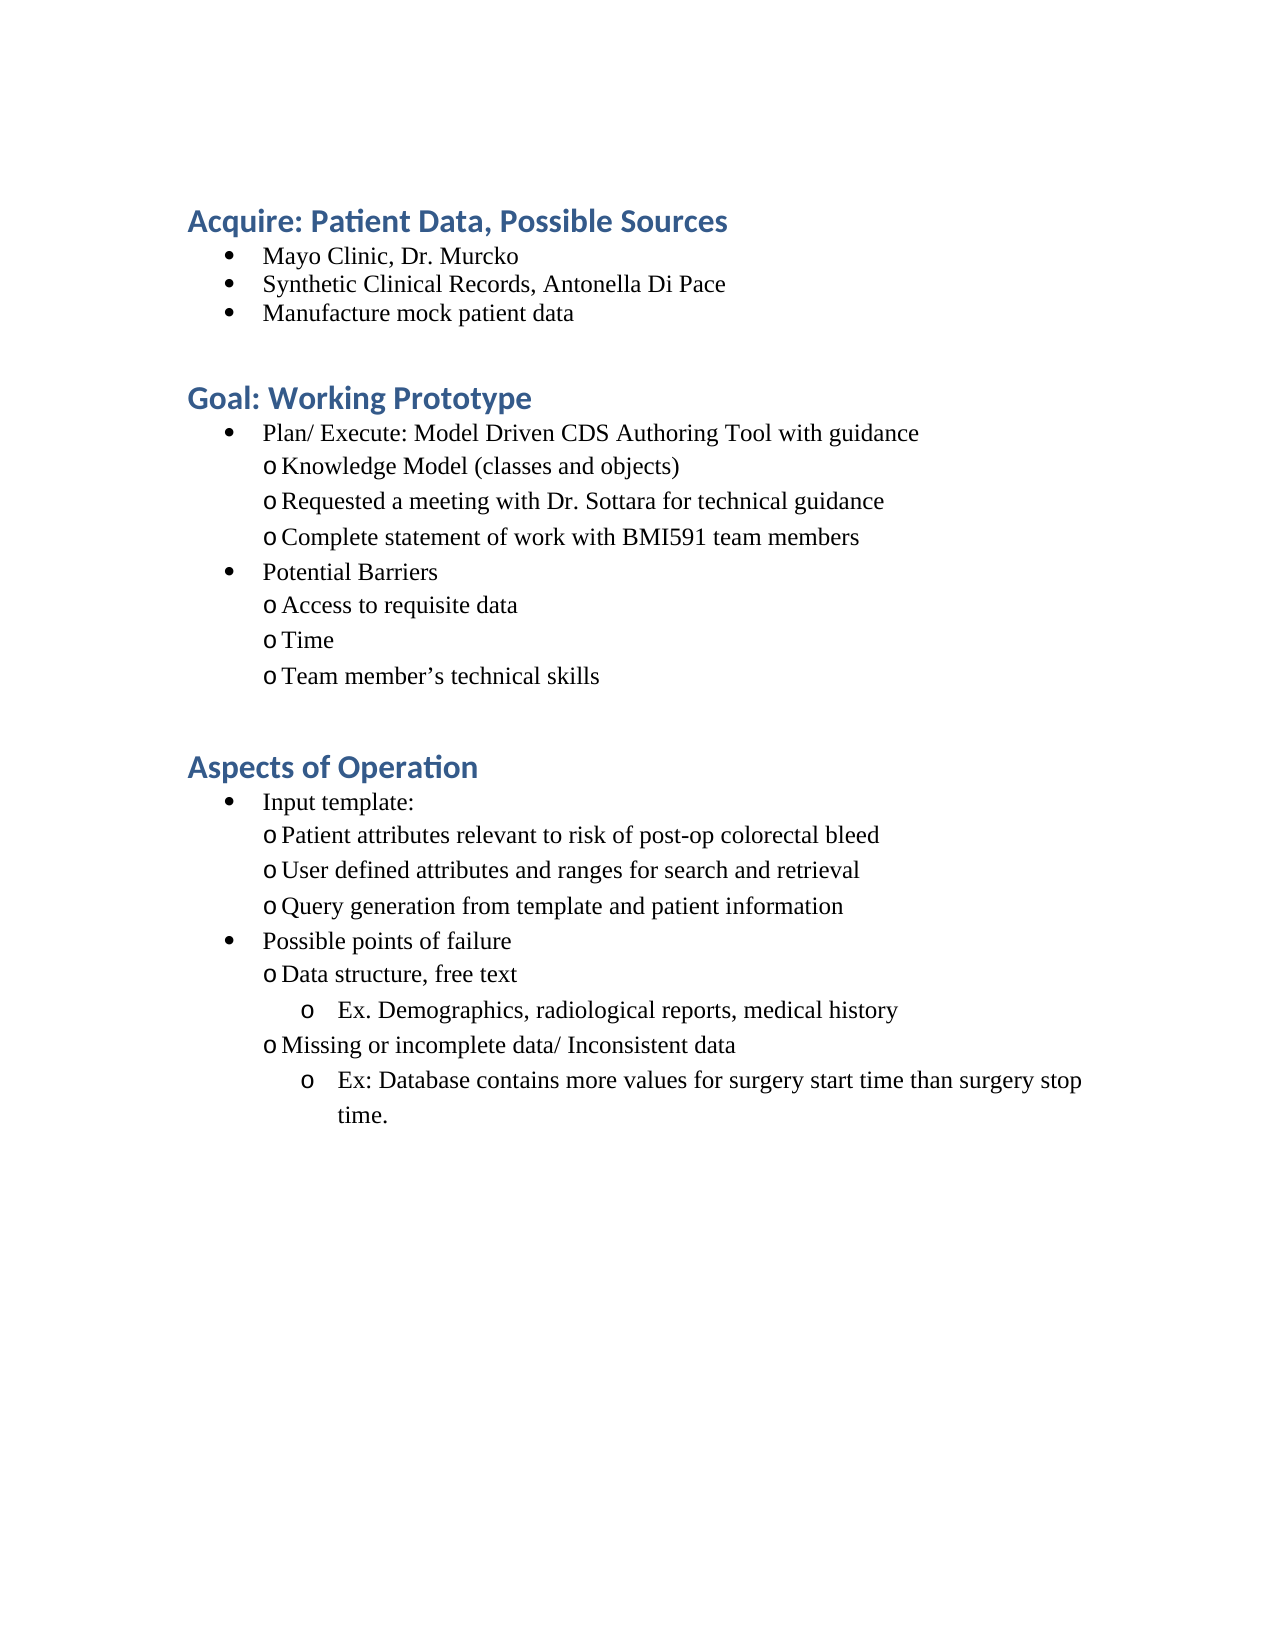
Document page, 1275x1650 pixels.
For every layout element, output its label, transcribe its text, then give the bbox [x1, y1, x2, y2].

list Missing or incomplete data/ Inconsistent data [262, 1030, 1087, 1061]
list Ex. Demographics, radiological reports, medical history [300, 995, 1087, 1026]
list Potential Barriers [225, 557, 1087, 586]
list Knowledge Model (classes and objects) [262, 451, 1087, 482]
list Complete statement of work with BMI591 team members [262, 522, 1087, 552]
list Team member’s technical skills [262, 661, 1087, 692]
list Plan/ Execute: Model Driven CDS Authoring Tool with guidance [225, 418, 1087, 446]
list User defined attributes and ranges for search and retrieval [262, 855, 1087, 886]
list Manufacture mock patient data [225, 298, 1087, 327]
subtitle Aspects of Operation [187, 746, 1087, 787]
subtitle Acquire: Patient Data, Possible Sources [187, 200, 1087, 241]
list Possible points of failure [225, 926, 1087, 955]
list Requested a meeting with Dr. Sottara for technical guidance [262, 486, 1087, 517]
list Patient attributes relevant to risk of post-op colorectal bleed [262, 820, 1087, 851]
subtitle Goal: Working Prototype [187, 377, 1087, 418]
list Synthetic Clinical Records, Antonella Di Pace [225, 269, 1087, 298]
list Ex: Database contains more values for surgery start time than surgery stop time. [300, 1066, 1087, 1129]
list Access to requisite data [262, 590, 1087, 621]
list Mayo Clinic, Dr. Murcko [225, 241, 1087, 269]
list Input template: [225, 787, 1087, 816]
list Data structure, free text [262, 959, 1087, 990]
list Time [262, 625, 1087, 656]
list Query generation from template and patient information [262, 891, 1087, 922]
